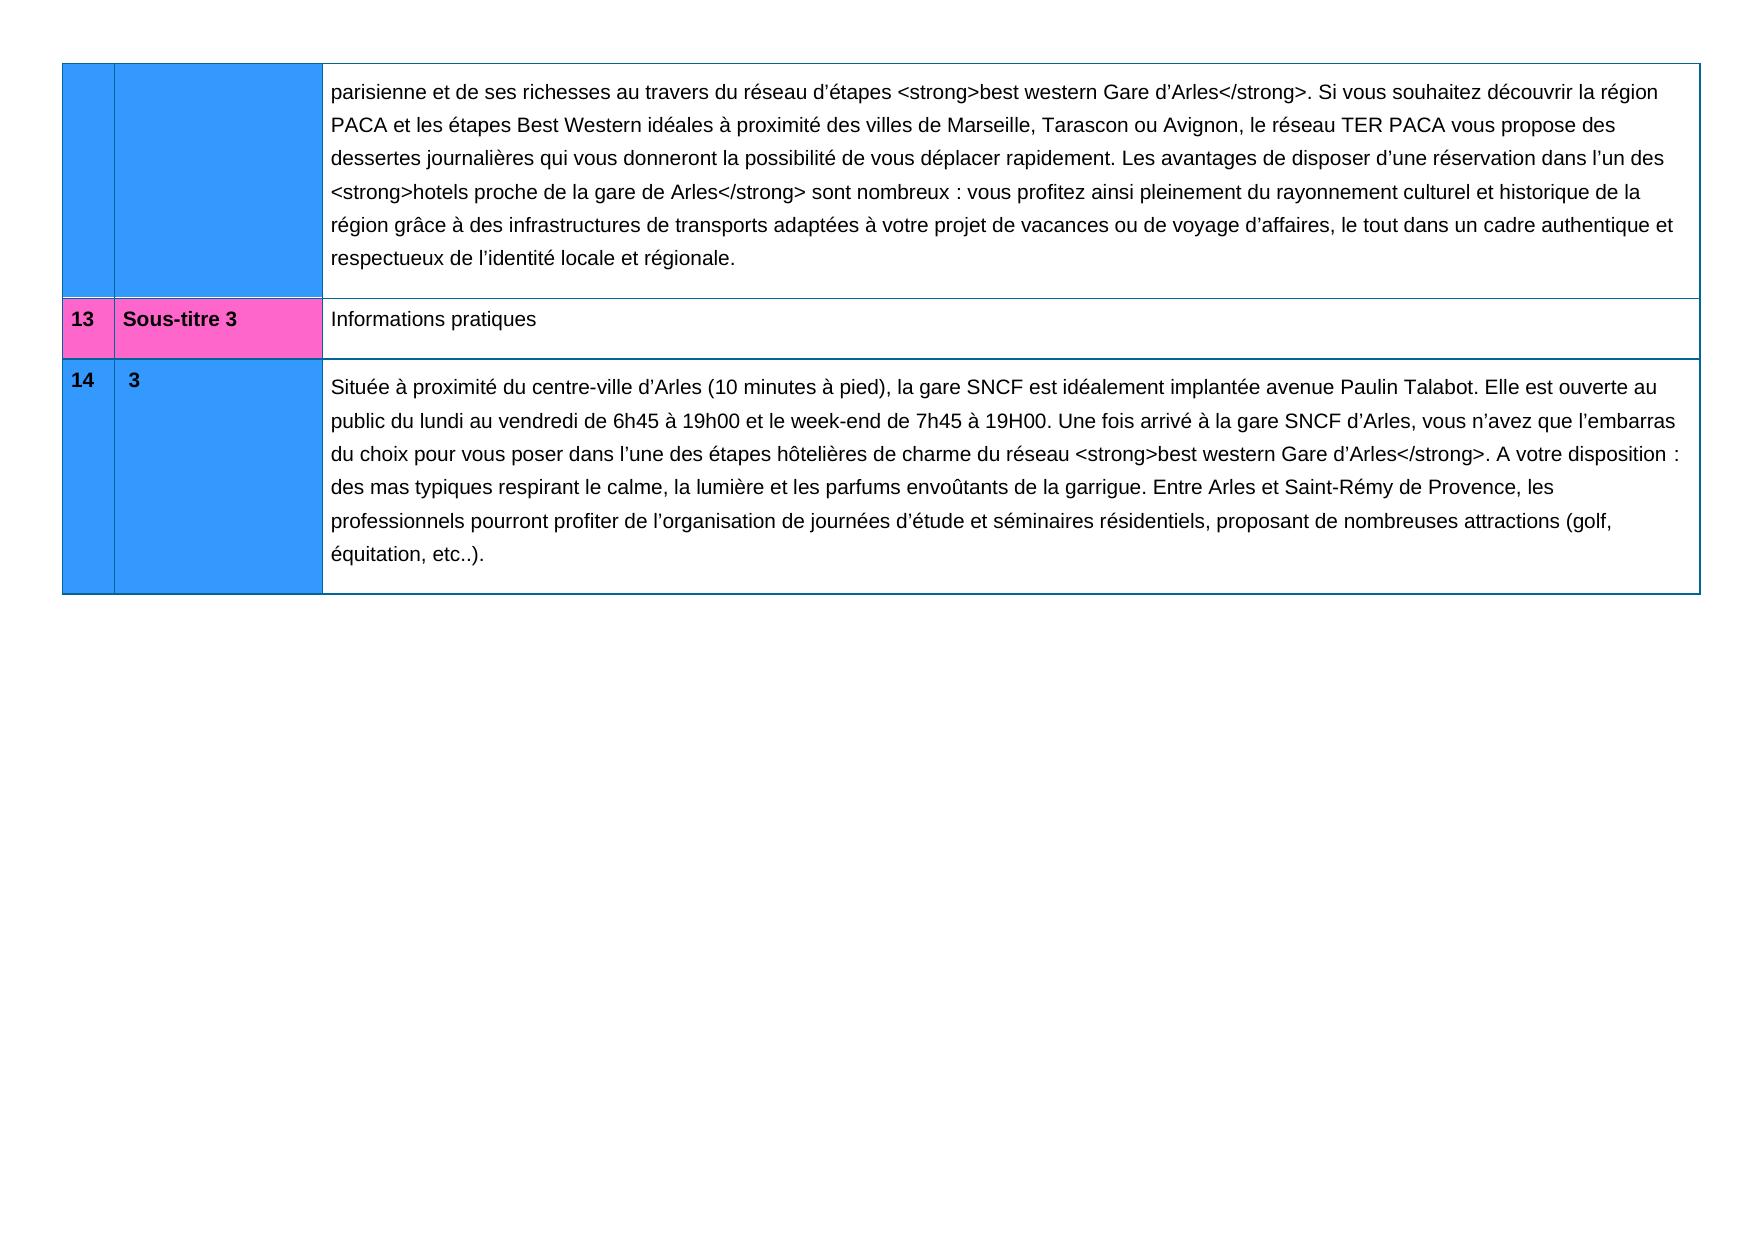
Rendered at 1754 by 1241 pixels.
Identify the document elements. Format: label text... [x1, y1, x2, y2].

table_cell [323, 64, 1699, 297]
table_cell 2 [115, 64, 322, 297]
table_cell 3 [115, 360, 322, 593]
table_cell Située à proximité du centre-ville d’Arles (10 minutes à pied), la gare SNCF est idéalement implantée avenue Paulin Talabot. Elle est ouverte au public du lundi au vendredi de 6h45 à 19h00 et le week-end de 7h45 à 19H00. Une fois arrivé à la gare SNCF d’Arles, vous n’avez que l’embarras du choix pour vous poser dans l’une des étapes hôtelières de charme du réseau <strong>best western Gare d’Arles</strong>. A votre disposition : des mas typiques respirant le calme, la lumière et les parfums envoûtants de la garrigue. Entre Arles et Saint-Rémy de Provence, les professionnels pourront profiter de l’organisation de journées d’étude et séminaires résidentiels, proposant de nombreuses attractions (golf, équitation, etc..). [323, 360, 1699, 593]
table_cell Sous-titre 3 [115, 299, 322, 358]
table_cell 12 [63, 64, 114, 297]
table_cell Informations pratiques [323, 299, 1699, 358]
table_cell 14 [63, 360, 114, 593]
table_cell 13 [63, 299, 114, 358]
